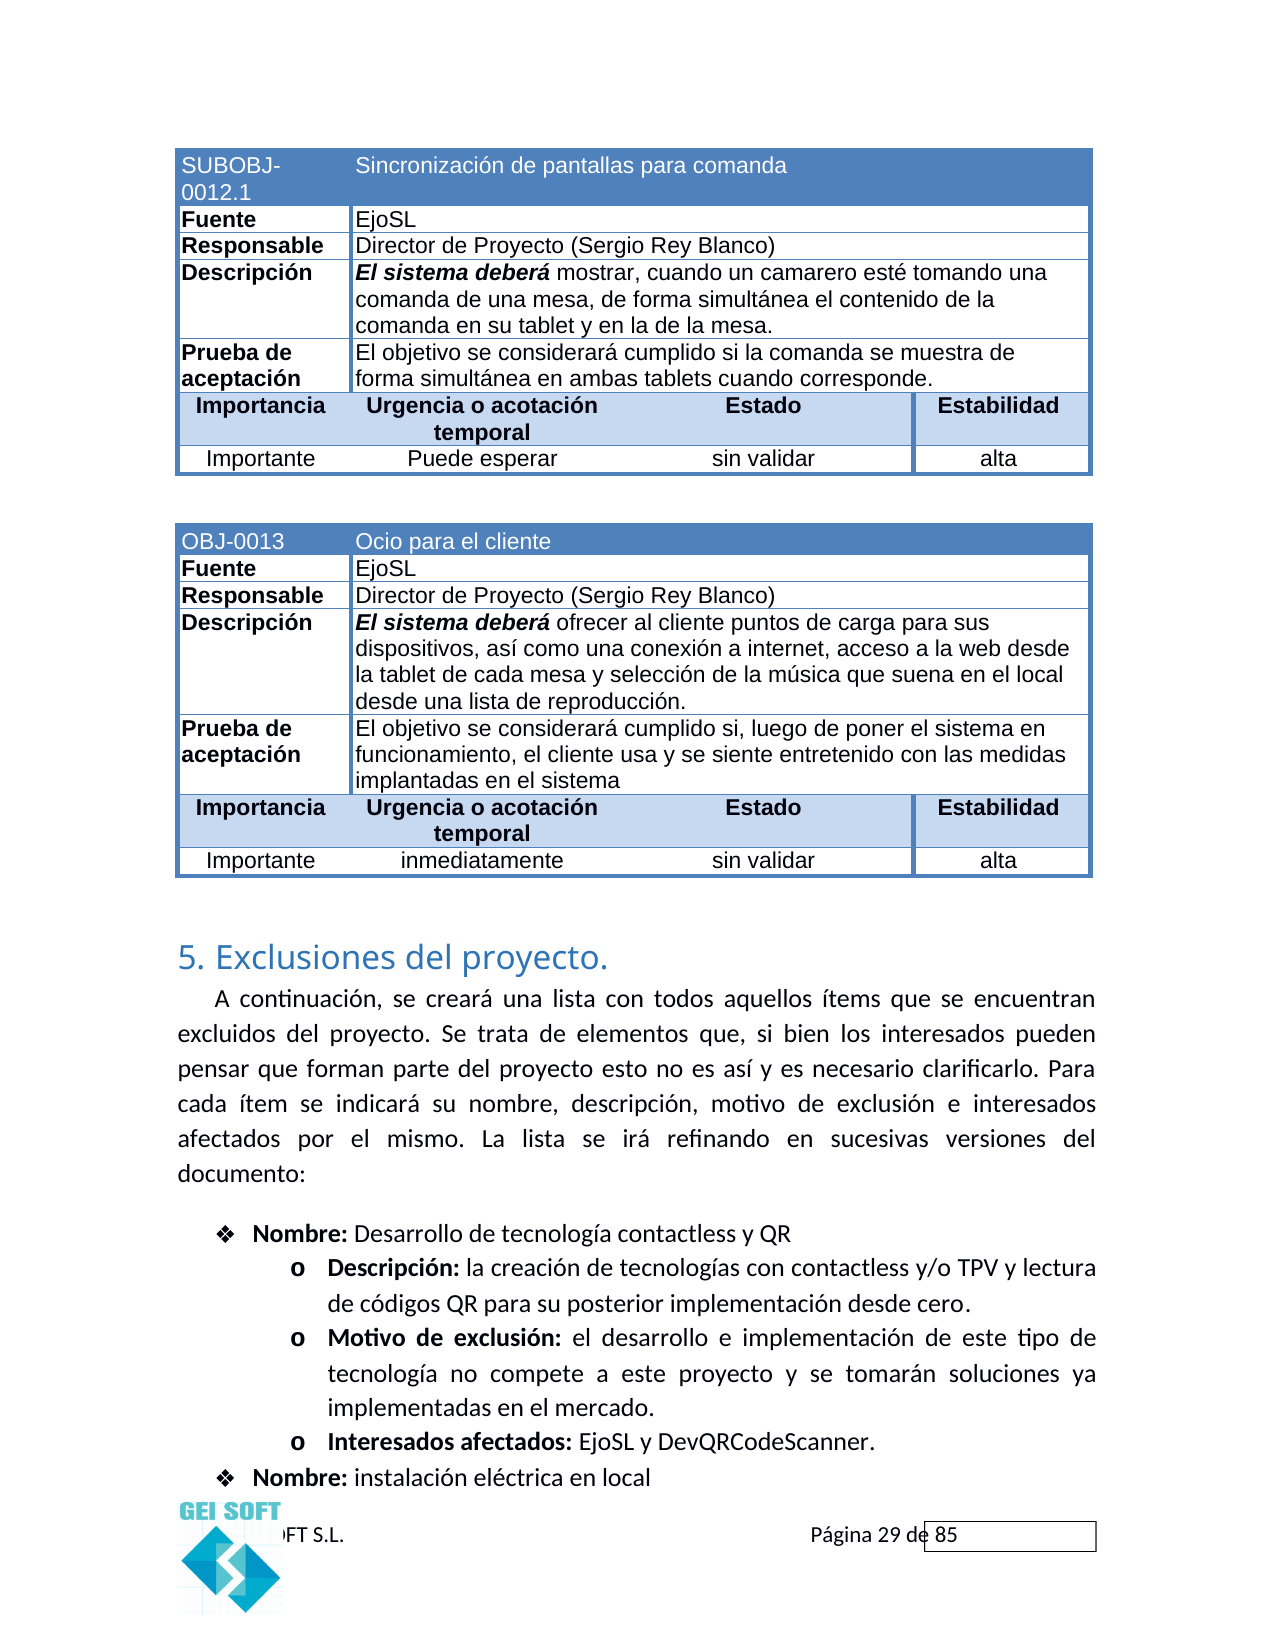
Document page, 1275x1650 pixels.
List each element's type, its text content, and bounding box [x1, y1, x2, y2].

table_cell Importante [180, 848, 351, 874]
table_cell Urgencia o acotación temporal [351, 795, 620, 847]
table_header SUBOBJ-0012.1 [180, 152, 349, 205]
table_cell El objetivo se considerará cumplido si, luego de poner el sistema en funcionamiento, el cliente usa y se siente entretenido con las medidas implantadas en el sistema [353, 715, 1088, 793]
table_cell Descripción [180, 609, 349, 714]
table_cell Fuente [180, 206, 349, 232]
picture [177, 1500, 284, 1615]
list Interesados afectados: EjoSL y DevQRCodeScanner. [290, 1425, 1098, 1458]
table_cell El objetivo se considerará cumplido si la comanda se muestra de forma simultánea en ambas tablets cuando corresponde. [353, 339, 1088, 392]
table_cell alta [916, 848, 1088, 874]
table_cell Puede esperar [351, 446, 620, 472]
table_cell Estabilidad [916, 795, 1088, 847]
table_cell Importancia [180, 795, 351, 847]
table_cell Estado [620, 795, 911, 847]
table_header OBJ-0013 [180, 528, 349, 554]
table_cell inmediatamente [351, 848, 620, 874]
table_cell EjoSL [353, 206, 1088, 232]
subtitle Exclusiones del proyecto. [177, 933, 1098, 979]
table_header Ocio para el cliente [353, 528, 1088, 554]
table_cell Director de Proyecto (Sergio Rey Blanco) [353, 233, 1088, 259]
table_cell Estado [620, 393, 911, 445]
table_header Sincronización de pantallas para comanda [353, 152, 1088, 205]
table_cell El sistema deberá mostrar, cuando un camarero esté tomando una comanda de una mesa, de forma simultánea el contenido de la comanda en su tablet y en la de la mesa. [353, 260, 1088, 338]
table_cell Importancia [180, 393, 351, 445]
list Descripción: la creación de tecnologías con contactless y/o TPV y lectura de códigos QR para su posterior implementación desde cero. [290, 1251, 1098, 1318]
table_cell Estabilidad [916, 393, 1088, 445]
table_cell sin validar [620, 848, 911, 874]
table_cell Director de Proyecto (Sergio Rey Blanco) [353, 582, 1088, 608]
table_cell Descripción [180, 260, 349, 338]
table_cell Prueba de aceptación [180, 715, 349, 793]
list Nombre: Desarrollo de tecnología contactless y QR [215, 1217, 1098, 1249]
table_cell Prueba de aceptación [180, 339, 349, 392]
table_cell Responsable [180, 233, 349, 259]
table_cell Importante [180, 446, 351, 472]
list Nombre: instalación eléctrica en local [215, 1461, 1098, 1493]
table_cell Responsable [180, 582, 349, 608]
picture [924, 1521, 1098, 1553]
table_cell sin validar [620, 446, 911, 472]
table_cell Urgencia o acotación temporal [351, 393, 620, 445]
table_cell EjoSL [353, 555, 1088, 581]
table_cell Fuente [180, 555, 349, 581]
table_cell alta [916, 446, 1088, 472]
table_cell El sistema deberá ofrecer al cliente puntos de carga para sus dispositivos, así como una conexión a internet, acceso a la web desde la tablet de cada mesa y selección de la música que suena en el local desde una lista de reproducción. [353, 609, 1088, 714]
